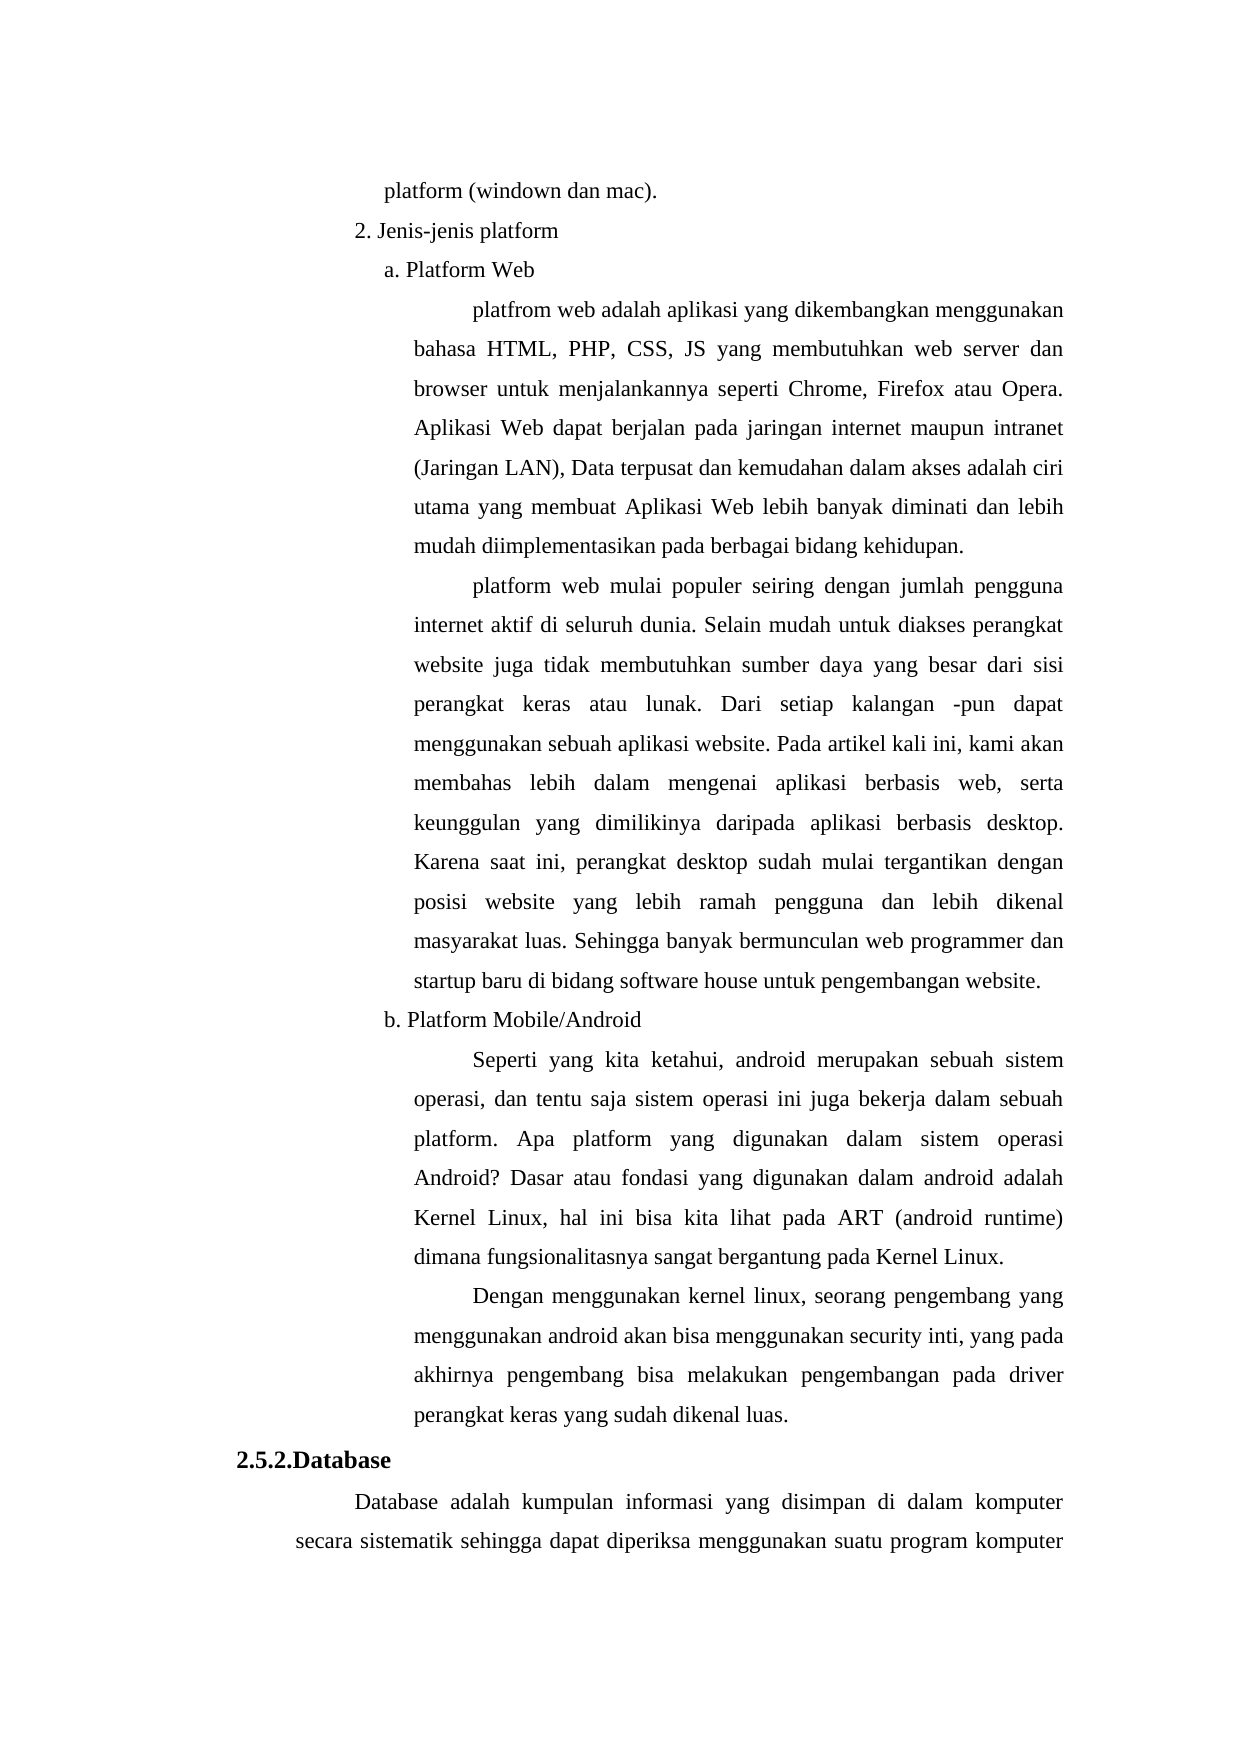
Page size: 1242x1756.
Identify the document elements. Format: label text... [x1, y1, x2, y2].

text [384, 177, 1064, 203]
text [295, 1488, 1064, 1554]
subtitle 2.5.2.Database [236, 1445, 1064, 1473]
text b. Platform Mobile/Android [384, 1006, 1064, 1033]
text platform web mulai populer seiring dengan jumlah pengguna internet aktif di seluruh dunia. Selain mudah untuk diakses perangkat website juga tidak membutuhkan sumber daya yang besar dari sisi perangkat keras atau lunak. Dari setiap kalangan -pun dapat menggunakan sebuah aplikasi website. Pada artikel kali ini, kami akan membahas lebih dalam mengenai aplikasi berbasis web, serta keunggulan yang dimilikinya daripada aplikasi berbasis desktop. Karena saat ini, perangkat desktop sudah mulai tergantikan dengan posisi website yang lebih ramah pengguna dan lebih dikenal masyarakat luas. Sehingga banyak bermunculan web programmer dan startup baru di bidang software house untuk pengembangan website. [413, 572, 1064, 993]
text 2. Jenis-jenis platform [354, 217, 1064, 243]
text a. Platform Web [384, 256, 1064, 282]
text platfrom web adalah aplikasi yang dikembangkan menggunakan bahasa HTML, PHP, CSS, JS yang membutuhkan web server dan browser untuk menjalankannya seperti Chrome, Firefox atau Opera. Aplikasi Web dapat berjalan pada jaringan internet maupun intranet (Jaringan LAN), Data terpusat dan kemudahan dalam akses adalah ciri utama yang membuat Aplikasi Web lebih banyak diminati dan lebih mudah diimplementasikan pada berbagai bidang kehidupan. [413, 296, 1064, 559]
text Dengan menggunakan kernel linux, seorang pengembang yang menggunakan android akan bisa menggunakan security inti, yang pada akhirnya pengembang bisa melakukan pengembangan pada driver perangkat keras yang sudah dikenal luas. [413, 1283, 1064, 1427]
text Seperti yang kita ketahui, android merupakan sebuah sistem operasi, dan tentu saja sistem operasi ini juga bekerja dalam sebuah platform. Apa platform yang digunakan dalam sistem operasi Android? Dasar atau fondasi yang digunakan dalam android adalah Kernel Linux, hal ini bisa kita lihat pada ART (android runtime) dimana fungsionalitasnya sangat bergantung pada Kernel Linux. [413, 1046, 1064, 1269]
